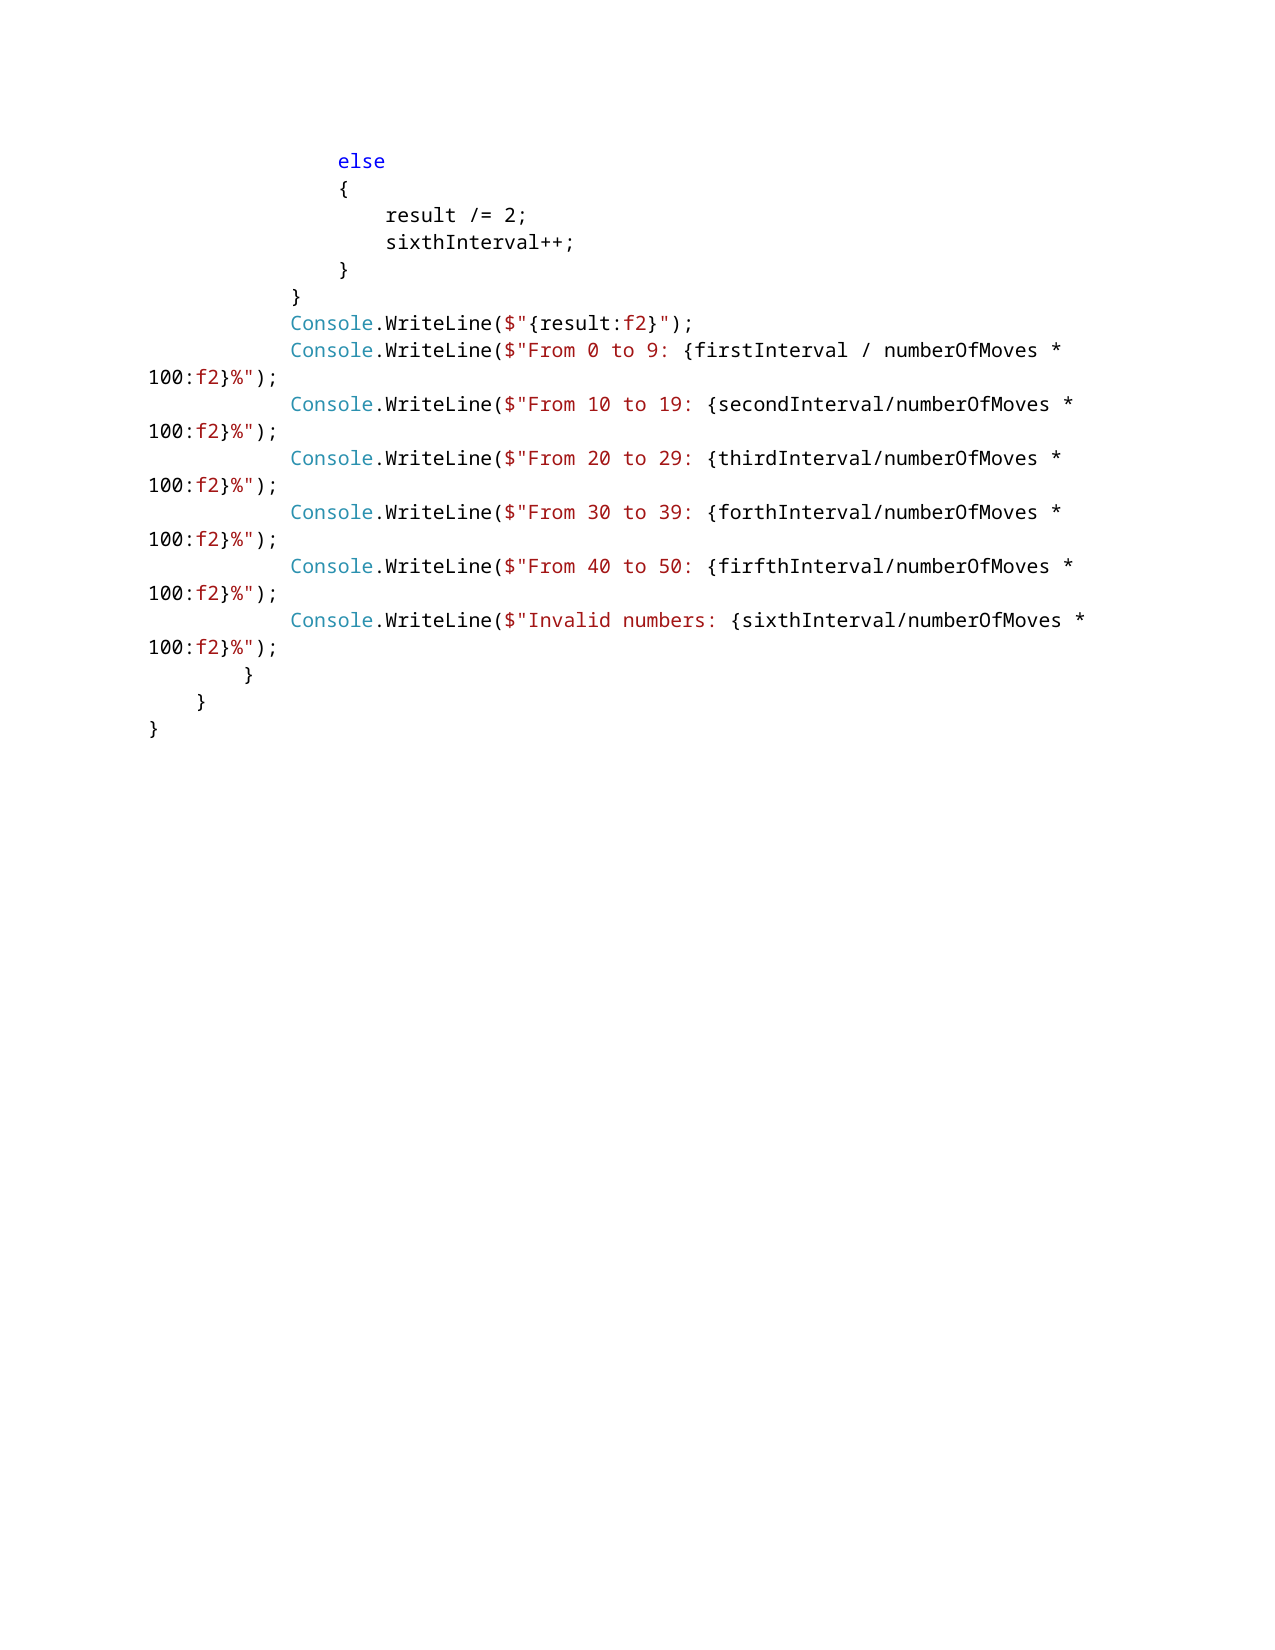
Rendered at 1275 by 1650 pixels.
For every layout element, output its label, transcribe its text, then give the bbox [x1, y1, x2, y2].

text Console.WriteLine($"{result:f2}"); [148, 309, 1127, 336]
text } [148, 282, 1127, 309]
text } [148, 714, 1127, 741]
text } [148, 256, 1127, 282]
text Console.WriteLine($"From 30 to 39: {forthInterval/numberOfMoves * 100:f2}%"); [148, 498, 1127, 552]
text } [148, 660, 1127, 687]
text { [148, 174, 1127, 202]
text } [148, 687, 1127, 714]
text sixthInterval++; [148, 228, 1127, 256]
text Console.WriteLine($"Invalid numbers: {sixthInterval/numberOfMoves * 100:f2}%"); [148, 606, 1127, 660]
text Console.WriteLine($"From 20 to 29: {thirdInterval/numberOfMoves * 100:f2}%"); [148, 444, 1127, 498]
text else [148, 148, 1127, 174]
text Console.WriteLine($"From 10 to 19: {secondInterval/numberOfMoves * 100:f2}%"); [148, 390, 1127, 444]
text Console.WriteLine($"From 40 to 50: {firfthInterval/numberOfMoves * 100:f2}%"); [148, 552, 1127, 606]
text Console.WriteLine($"From 0 to 9: {firstInterval / numberOfMoves * 100:f2}%"); [148, 336, 1127, 390]
text result /= 2; [148, 202, 1127, 228]
